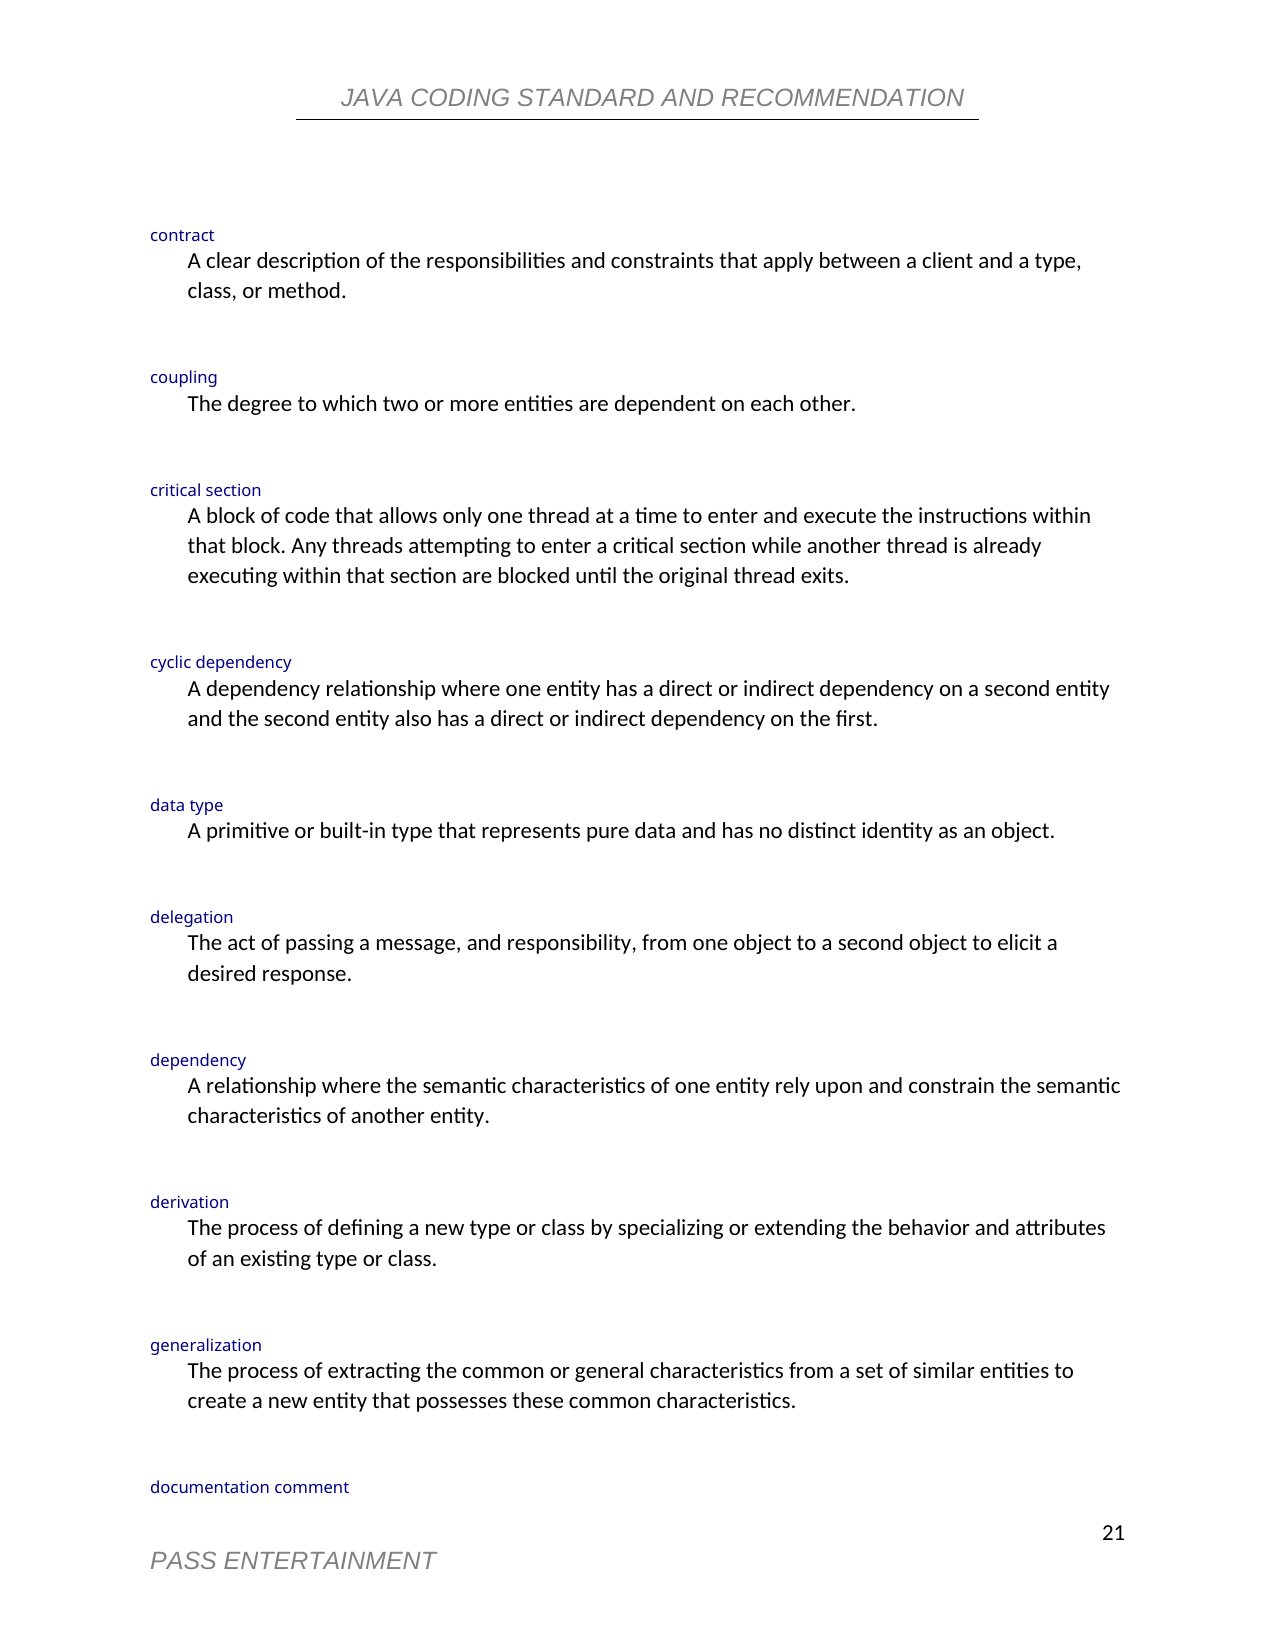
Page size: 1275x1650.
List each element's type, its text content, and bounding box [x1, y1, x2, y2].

text A primitive or built-in type that represents pure data and has no distinct identity as an object. [187, 816, 1125, 844]
text A relationship where the semantic characteristics of one entity rely upon and constrain the semantic characteristics of another entity. [187, 1071, 1125, 1129]
text data type [150, 793, 1125, 816]
text A dependency relationship where one entity has a direct or indirect dependency on a second entity and the second entity also has a direct or indirect dependency on the first. [187, 674, 1125, 732]
text derivation [150, 1191, 1125, 1213]
text coupling [150, 366, 1125, 389]
text cyclic dependency [150, 651, 1125, 674]
text documentation comment [150, 1476, 1125, 1498]
text A clear description of the responsibilities and constraints that apply between a client and a type, class, or method. [187, 246, 1125, 304]
text The act of passing a message, and responsibility, from one object to a second object to elicit a desired response. [187, 928, 1125, 987]
text A block of code that allows only one thread at a time to enter and execute the instructions within that block. Any threads attempting to enter a critical section while another thread is already executing within that section are blocked until the original thread exits. [187, 501, 1125, 589]
text contract [150, 223, 1125, 246]
text The degree to which two or more entities are dependent on each other. [187, 389, 1125, 417]
text The process of extracting the common or general characteristics from a set of similar entities to create a new entity that possesses these common characteristics. [187, 1356, 1125, 1414]
text generalization [150, 1333, 1125, 1356]
text critical section [150, 478, 1125, 501]
text The process of defining a new type or class by specializing or extending the behavior and attributes of an existing type or class. [187, 1213, 1125, 1272]
text delegation [150, 906, 1125, 928]
text dependency [150, 1048, 1125, 1071]
